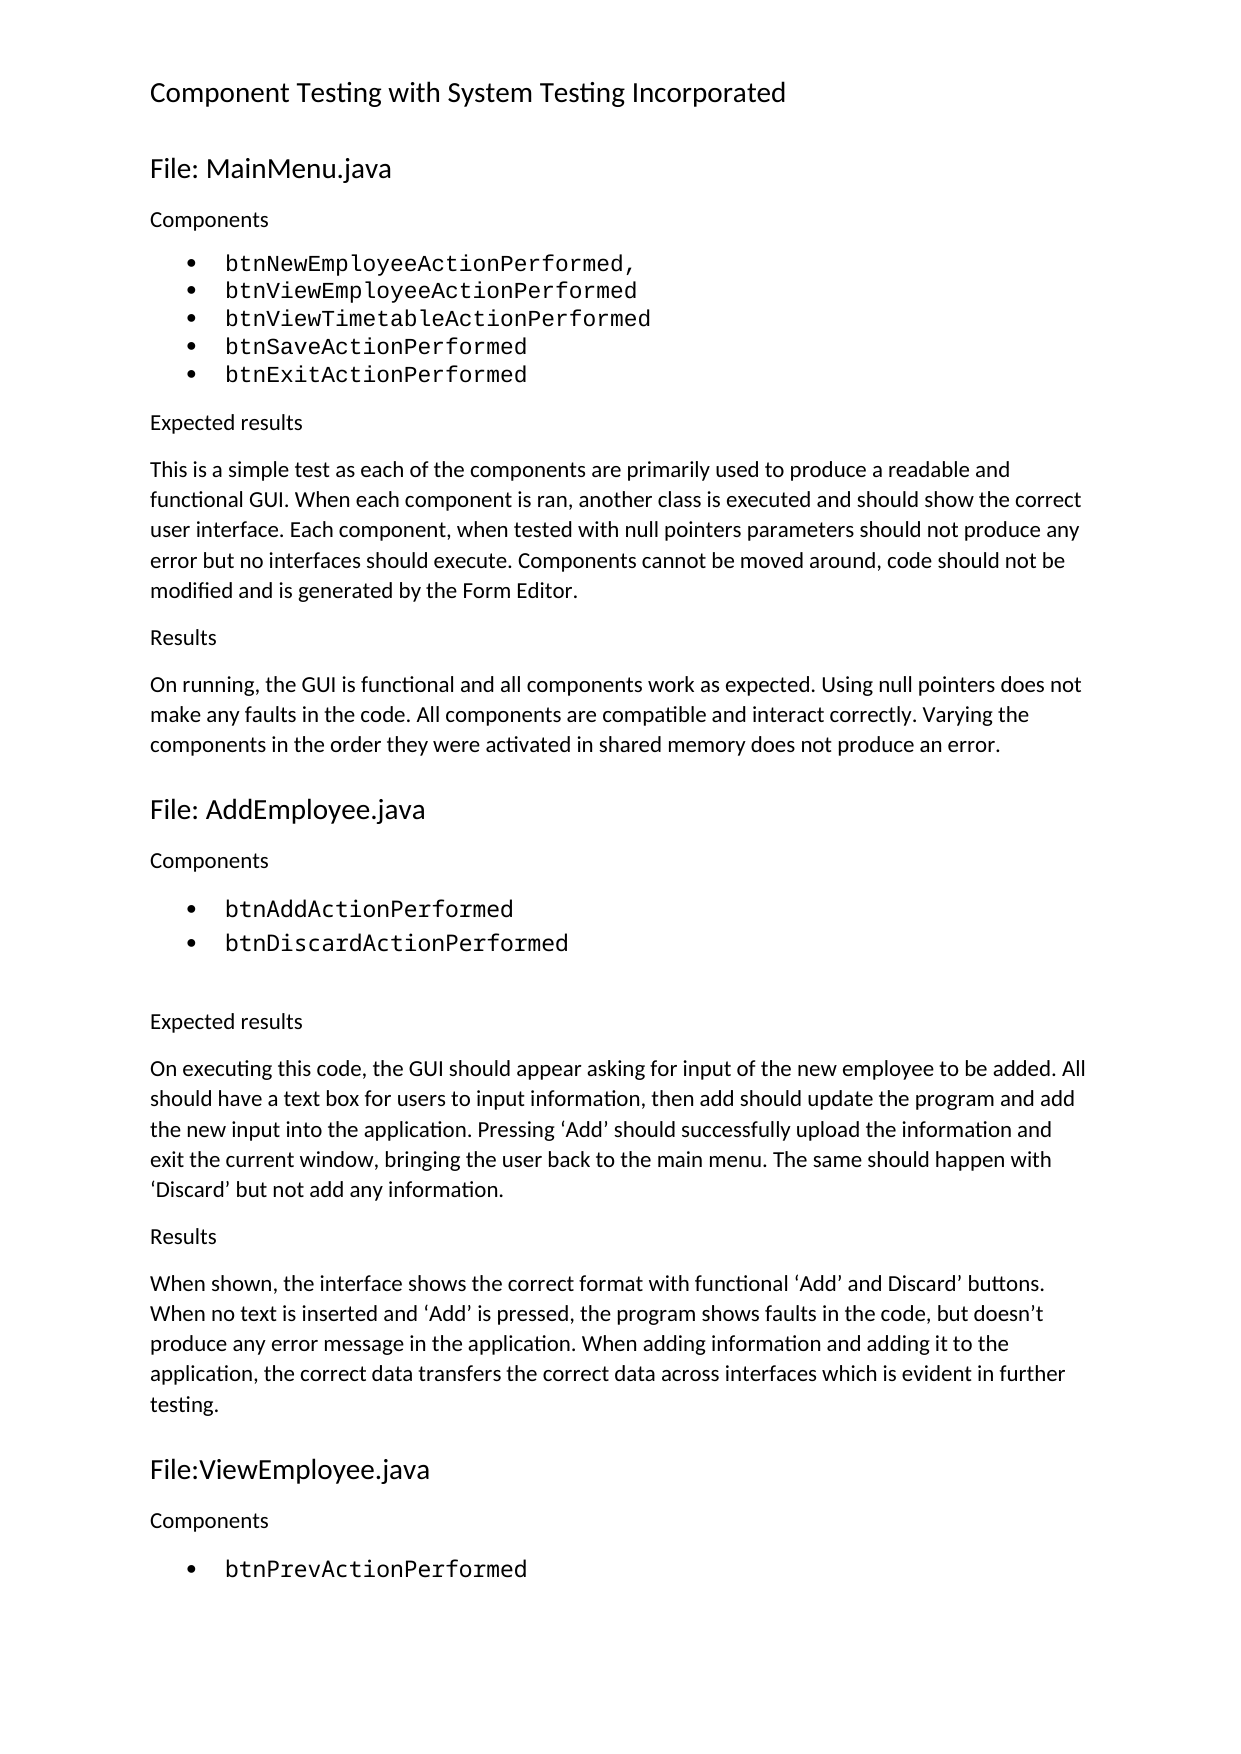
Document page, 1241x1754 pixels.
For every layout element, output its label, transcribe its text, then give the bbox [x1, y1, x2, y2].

list btnAddActionPerformed [187, 893, 1090, 924]
text Components [150, 205, 1090, 233]
text On running, the GUI is functional and all components work as expected. Using null pointers does not make any faults in the code. All components are compatible and interact correctly. Varying the components in the order they were activated in shared memory does not produce an error. File: AddEmployee.java [150, 670, 1090, 827]
text Expected results [150, 1007, 1090, 1036]
list btnNewEmployeeActionPerformed, [187, 252, 1090, 278]
text File: MainMenu.java [150, 150, 1090, 186]
list btnViewTimetableActionPerformed [187, 308, 1090, 334]
text Components [150, 1506, 1090, 1534]
text Expected results [150, 408, 1090, 436]
text This is a simple test as each of the components are primarily used to produce a readable and functional GUI. When each component is ran, another class is executed and should show the correct user interface. Each component, when tested with null pointers parameters should not produce any error but no interfaces should execute. Components cannot be moved around, code should not be modified and is generated by the Form Editor. [150, 455, 1090, 604]
list btnPrevActionPerformed [187, 1553, 1090, 1584]
list btnSaveActionPerformed [187, 336, 1090, 362]
list btnDiscardActionPerformed [187, 927, 1090, 958]
text Results [150, 1222, 1090, 1250]
text When shown, the interface shows the correct format with functional ‘Add’ and Discard’ buttons. When no text is inserted and ‘Add’ is pressed, the program shows faults in the code, but doesn’t produce any error message in the application. When adding information and adding it to the application, the correct data transfers the correct data across interfaces which is evident in further testing. File:ViewEmployee.java [150, 1269, 1090, 1486]
text On executing this code, the GUI should appear asking for input of the new employee to be added. All should have a text box for users to input information, then add should update the program and add the new input into the application. Pressing ‘Add’ should successfully upload the information and exit the current window, bringing the user back to the main menu. The same should happen with ‘Discard’ but not add any information. [150, 1054, 1090, 1203]
text Results [150, 623, 1090, 651]
text Components [150, 846, 1090, 874]
list btnViewEmployeeActionPerformed [187, 280, 1090, 306]
list btnExitActionPerformed [187, 364, 1090, 389]
